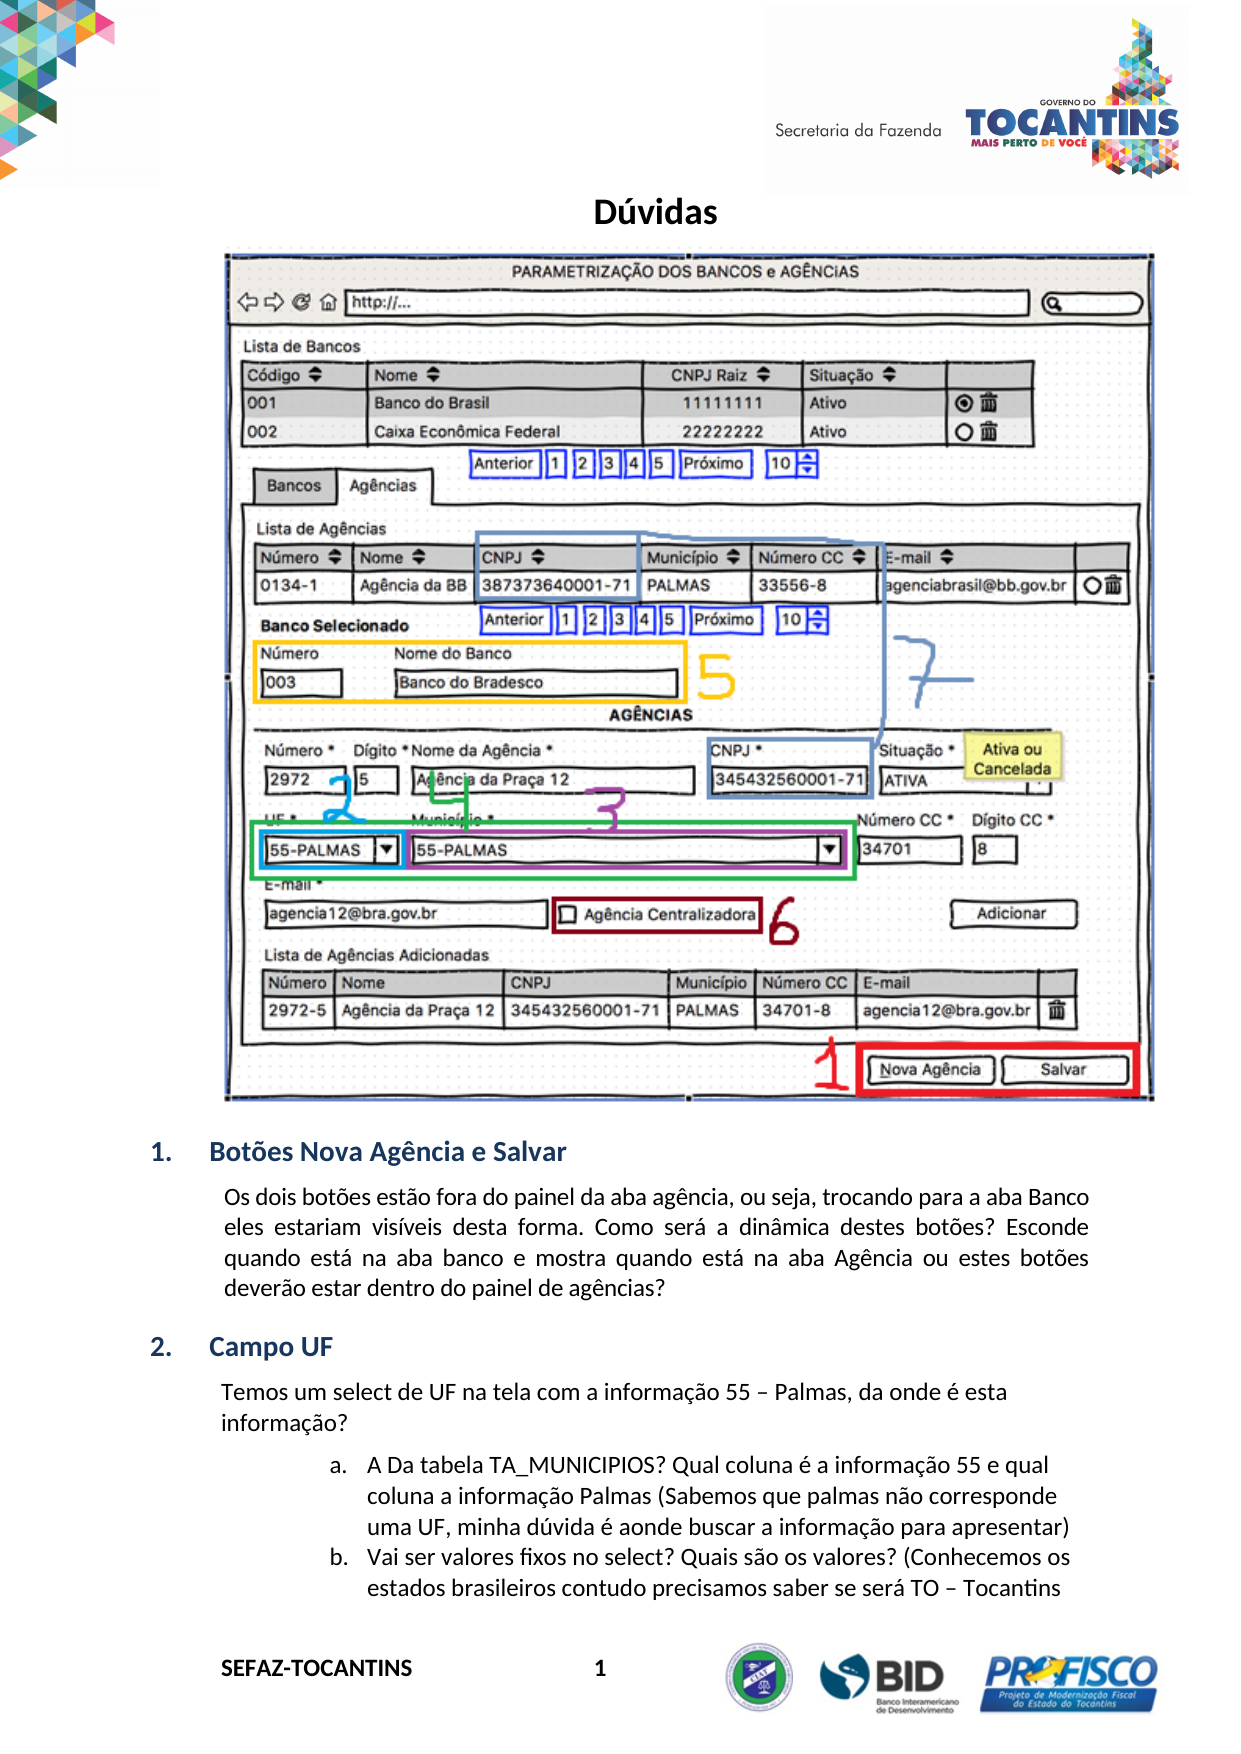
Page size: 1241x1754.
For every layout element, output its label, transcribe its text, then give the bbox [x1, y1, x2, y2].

subtitle Campo UF [150, 1328, 1090, 1364]
text Temos um select de UF na tela com a informação 55 – Palmas, da onde é esta informação? [221, 1376, 1090, 1437]
picture [763, 5, 1190, 194]
picture [723, 1641, 1164, 1716]
picture [0, 0, 161, 188]
picture [220, 246, 1161, 1108]
text Os dois botões estão fora do painel da aba agência, ou seja, trocando para a aba Banco eles estariam visíveis desta forma. Como será a dinâmica destes botões? Esconde quando está na aba banco e mostra quando está na aba Agência ou estes botões deverão estar dentro do painel de agências? [224, 1181, 1090, 1303]
list A Da tabela TA_MUNICIPIOS? Qual coluna é a informação 55 e qual coluna a informação Palmas (Sabemos que palmas não corresponde uma UF, minha dúvida é aonde buscar a informação para apresentar) [329, 1450, 1090, 1541]
subtitle Botões Nova Agência e Salvar [150, 1133, 1090, 1168]
title Dúvidas [221, 188, 1090, 234]
